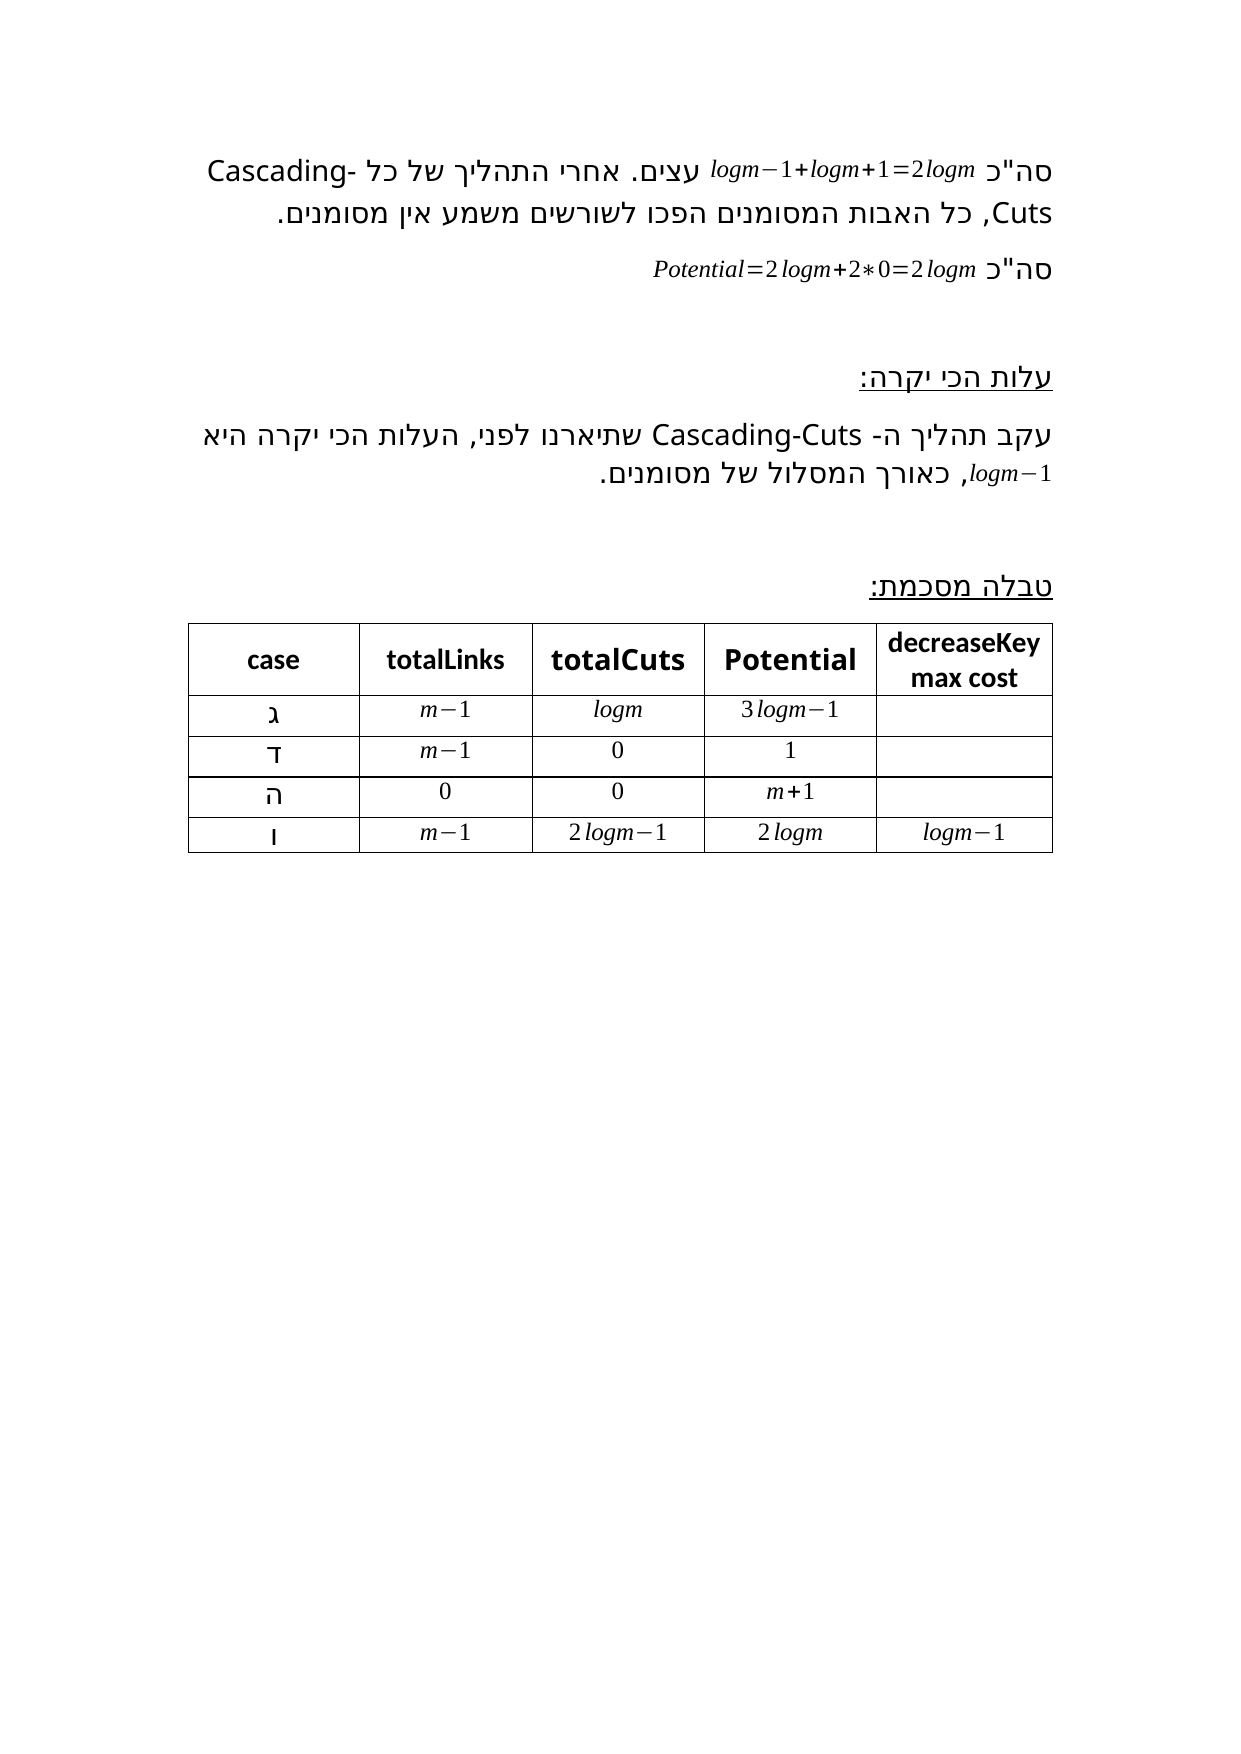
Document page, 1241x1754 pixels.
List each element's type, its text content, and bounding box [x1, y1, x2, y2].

table_header decreaseKey max cost [877, 624, 1052, 695]
table_cell [533, 696, 704, 736]
table_cell [360, 696, 532, 736]
table_header totalLinks [360, 624, 532, 695]
table_cell [705, 737, 876, 776]
table_cell [705, 778, 876, 817]
text טבלה מסכמת: [187, 569, 1053, 603]
text עקב תהליך ה- Cascading-Cuts שתיארנו לפני, העלות הכי יקרה היא , כאורך המסלול של מסומנים. [187, 414, 1053, 490]
table_cell ו [189, 818, 359, 852]
table_cell [533, 737, 704, 776]
text סה"כ עצים. אחרי התהליך של כל Cascading-Cuts, כל האבות המסומנים הפכו לשורשים משמע אין מסומנים. [187, 150, 1053, 232]
table_cell [533, 818, 704, 852]
table_cell [360, 737, 532, 776]
table_cell ה [189, 778, 359, 817]
table_header totalCuts [533, 624, 704, 695]
table_cell [705, 818, 876, 852]
text עלות הכי יקרה: [187, 361, 1053, 395]
table_cell [705, 696, 876, 736]
table_header case [189, 624, 359, 695]
table_cell [533, 778, 704, 817]
table_cell [877, 778, 1052, 817]
table_cell [877, 737, 1052, 776]
table_cell ג [189, 696, 359, 736]
table_cell [360, 778, 532, 817]
table_cell [360, 818, 532, 852]
table_cell [877, 818, 1052, 852]
table_cell [877, 696, 1052, 736]
table_cell ד [189, 737, 359, 776]
table_header Potential [705, 624, 876, 695]
text סה"כ [187, 252, 1053, 286]
